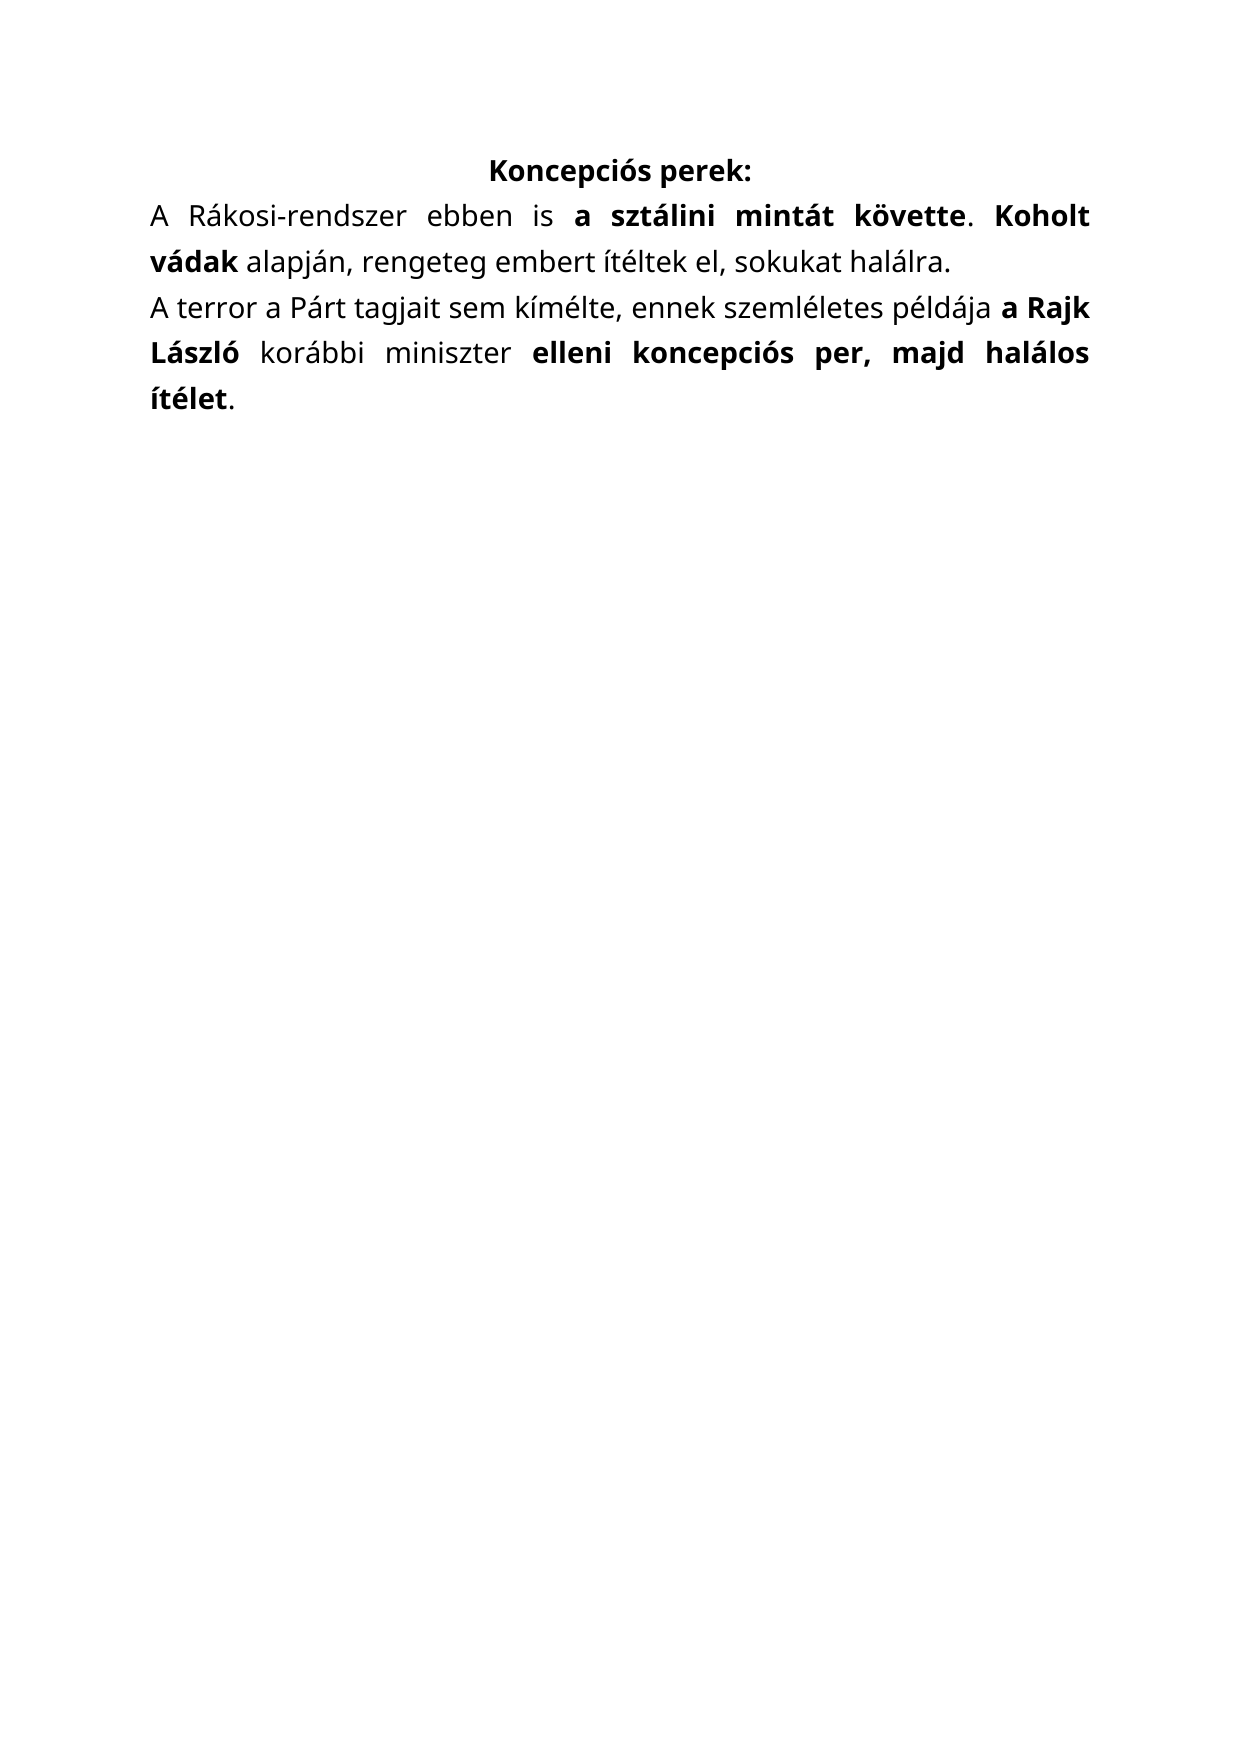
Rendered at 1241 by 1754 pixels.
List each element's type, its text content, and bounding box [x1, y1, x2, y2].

text Koncepciós perek: [150, 150, 1090, 190]
text A Rákosi-rendszer ebben is a sztálini mintát követte. Koholt vádak alapján, rengeteg embert ítéltek el, sokukat halálra. [150, 196, 1090, 281]
text A terror a Párt tagjait sem kímélte, ennek szemléletes példája a Rajk László korábbi miniszter elleni koncepciós per, majd halálos ítélet. [150, 287, 1090, 418]
